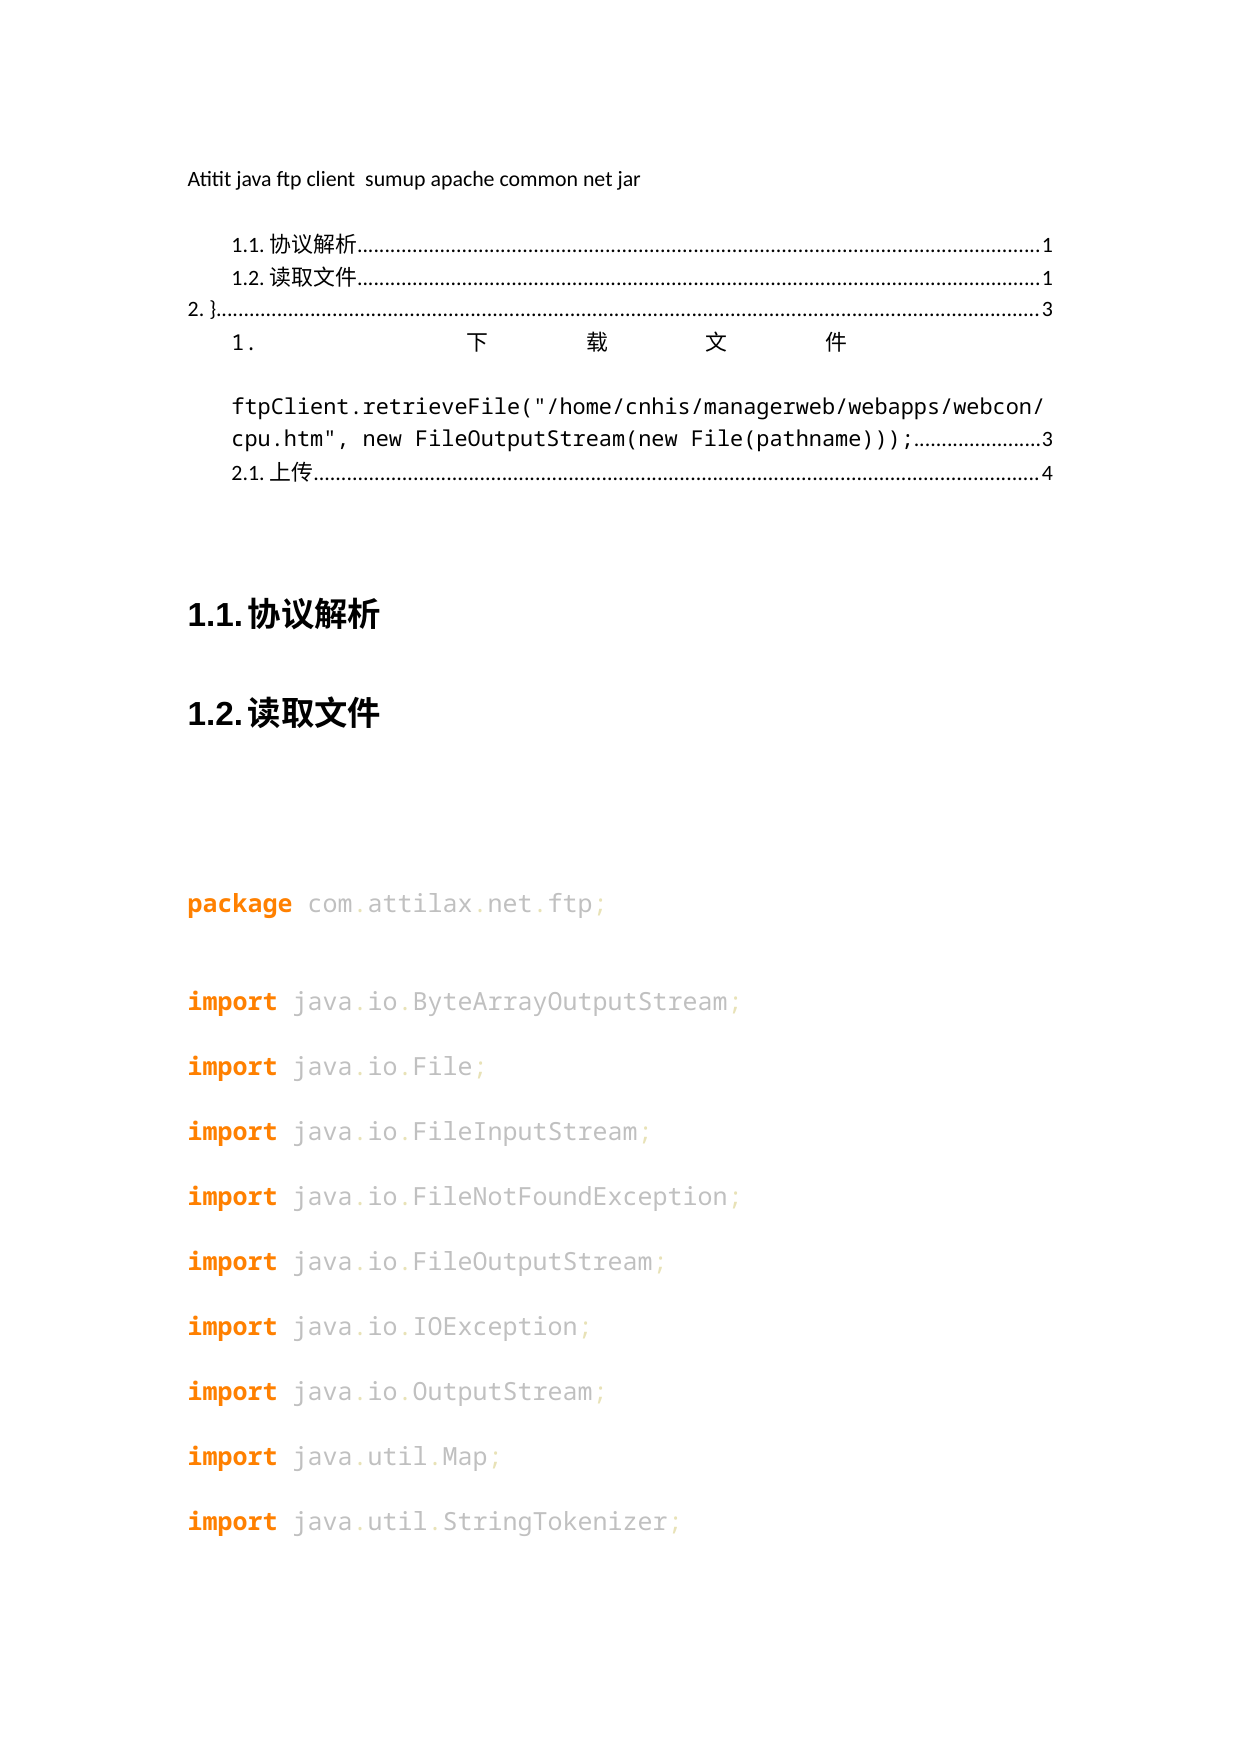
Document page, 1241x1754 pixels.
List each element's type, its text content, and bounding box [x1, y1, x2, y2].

text import java.util.StringTokenizer; [187, 1515, 1053, 1580]
text import java.io.FileOutputStream; [187, 1255, 1053, 1320]
text 1. 下载文件 ftpClient.retrieveFile("/home/cnhis/managerweb/webapps/webcon/cpu.htm", new FileOutputStream(new File(pathname))); 3 [231, 324, 1053, 454]
text import java.io.ByteArrayOutputStream; [187, 995, 1053, 1060]
text 1.1. 协议解析 1 [231, 227, 1053, 259]
text 2. } 3 [187, 292, 1053, 324]
subtitle 读取文件 [187, 706, 1053, 771]
text import java.io.OutputStream; [187, 1385, 1053, 1450]
text 1.2. 读取文件 1 [231, 259, 1053, 292]
text import java.util.Map; [187, 1450, 1053, 1515]
text 2.1. 上传 4 [231, 454, 1053, 487]
text import java.io.File; [187, 1060, 1053, 1125]
text package com.attilax.net.ftp; [187, 898, 1053, 963]
text import java.io.FileNotFoundException; [187, 1190, 1053, 1255]
subtitle 协议解析 [187, 579, 1053, 644]
text Atitit java ftp client sumup apache common net jar [187, 162, 1053, 194]
text import java.io.FileInputStream; [187, 1125, 1053, 1190]
text import java.io.IOException; [187, 1320, 1053, 1385]
